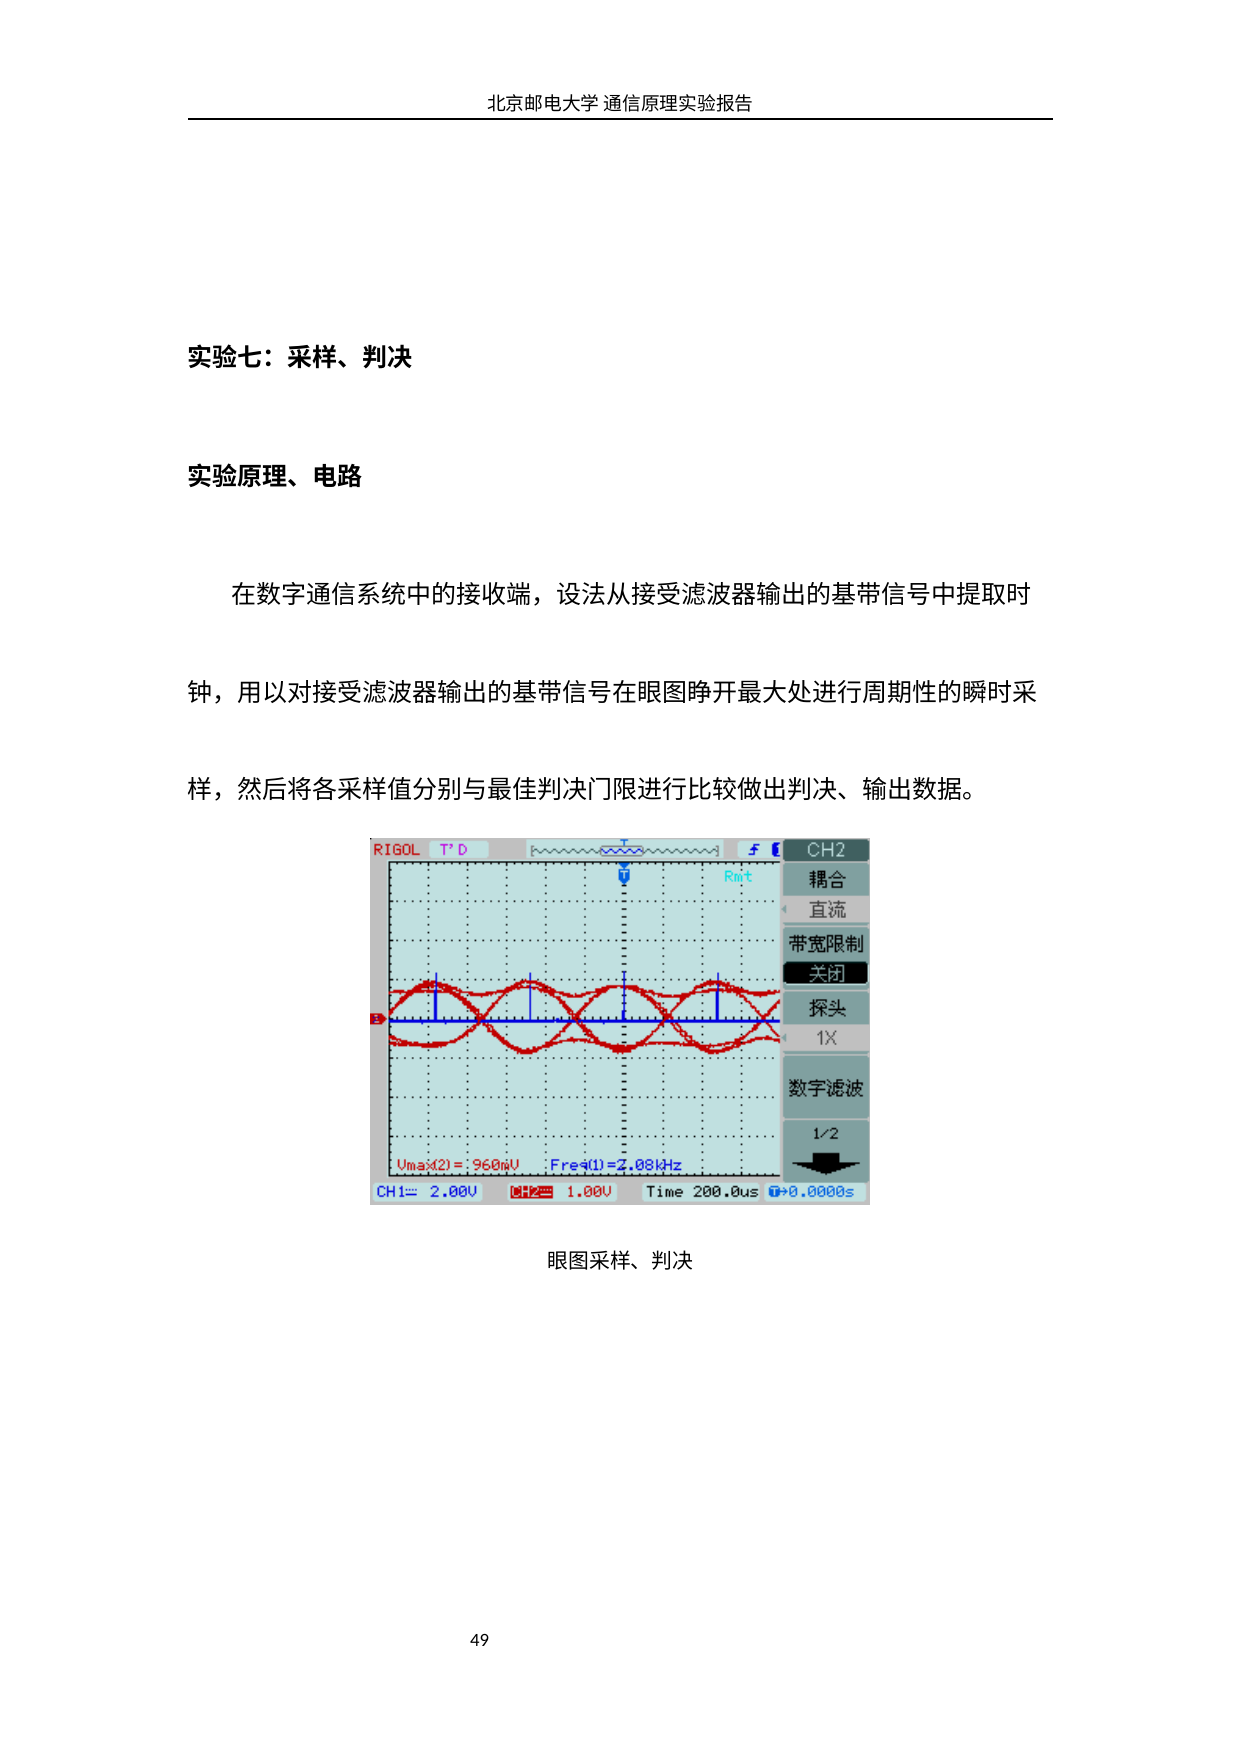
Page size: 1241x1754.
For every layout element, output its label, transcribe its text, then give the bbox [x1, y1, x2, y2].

subtitle 实验七：采样、判决 [187, 323, 1053, 388]
subtitle 实验原理、电路 [187, 442, 1053, 507]
picture [370, 838, 870, 1205]
text 在数字通信系统中的接收端，设法从接受滤波器输出的基带信号中提取时钟，用以对接受滤波器输出的基带信号在眼图睁开最大处进行周期性的瞬时采样，然后将各采样值分别与最佳判决门限进行比较做出判决、输出数据。 [187, 560, 1053, 820]
text 眼图采样、判决 [187, 1243, 1053, 1276]
